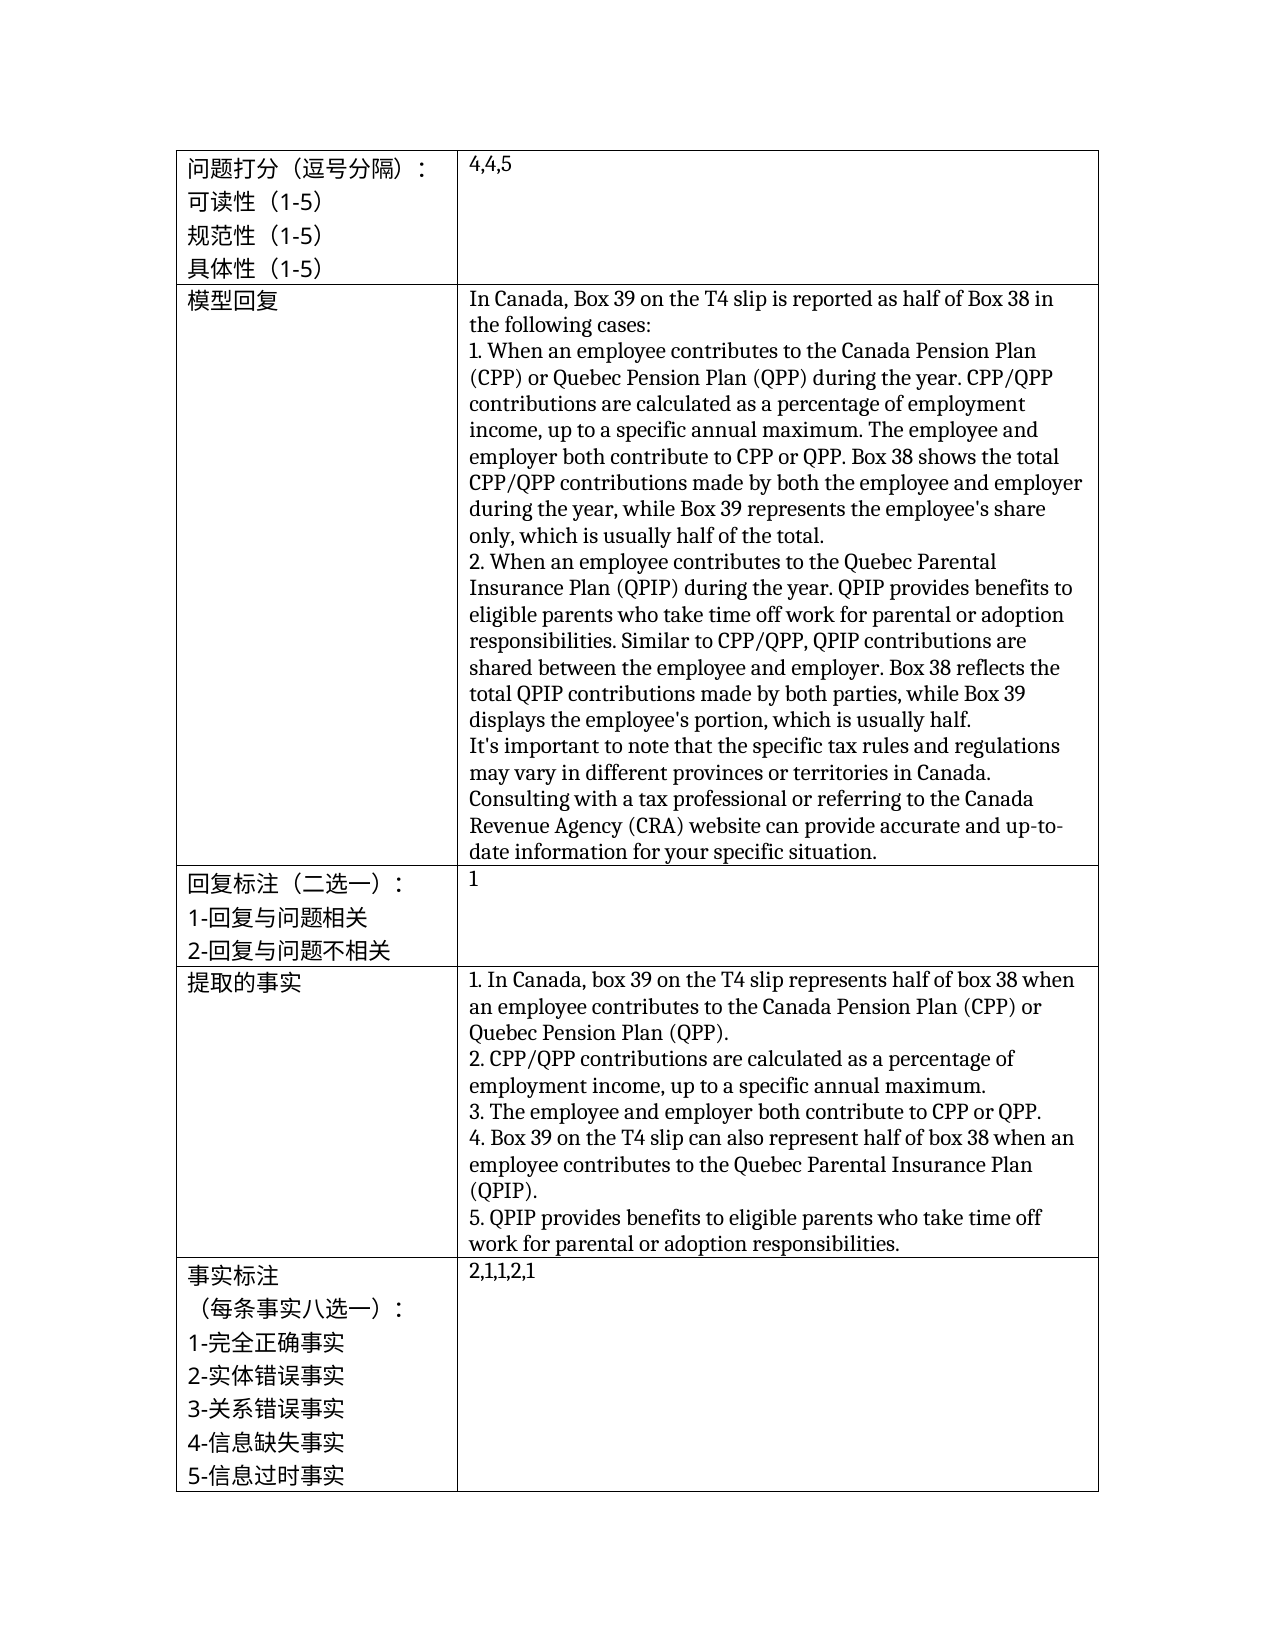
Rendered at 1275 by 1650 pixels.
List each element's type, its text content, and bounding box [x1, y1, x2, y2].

table_cell 问题打分（逗号分隔）： 可读性（1-5） 规范性（1-5） 具体性（1-5） [177, 151, 457, 284]
table_cell 事实标注 （每条事实八选一）： 1-完全正确事实 2-实体错误事实 3-关系错误事实 4-信息缺失事实 5-信息过时事实 6-表述绝对事实 7-无法验证事实 8-非事实表述 [177, 1258, 457, 1491]
table_cell 模型回复 [177, 285, 457, 865]
table_cell 回复标注（二选一）： 1-回复与问题相关 2-回复与问题不相关 [177, 866, 457, 966]
table_cell 1 [458, 866, 1098, 966]
table_cell In Canada, Box 39 on the T4 slip is reported as half of Box 38 in the following cases: 1. When an employee contributes to the Canada Pension Plan (CPP) or Quebec Pension Plan (QPP) during the year. CPP/QPP contributions are calculated as a percentage of employment income, up to a specific annual maximum. The employee and employer both contribute to CPP or QPP. Box 38 shows the total CPP/QPP contributions made by both the employee and employer during the year, while Box 39 represents the employee's share only, which is usually half of the total. 2. When an employee contributes to the Quebec Parental Insurance Plan (QPIP) during the year. QPIP provides benefits to eligible parents who take time off work for parental or adoption responsibilities. Similar to CPP/QPP, QPIP contributions are shared between the employee and employer. Box 38 reflects the total QPIP contributions made by both parties, while Box 39 displays the employee's portion, which is usually half. It's important to note that the specific tax rules and regulations may vary in different provinces or territories in Canada. Consulting with a tax professional or referring to the Canada Revenue Agency (CRA) website can provide accurate and up-to-date information for your specific situation. [458, 285, 1098, 865]
table_cell 4,4,5 [458, 151, 1098, 284]
table_cell 提取的事实 [177, 967, 457, 1257]
table_cell 1. In Canada, box 39 on the T4 slip represents half of box 38 when an employee contributes to the Canada Pension Plan (CPP) or Quebec Pension Plan (QPP). 2. CPP/QPP contributions are calculated as a percentage of employment income, up to a specific annual maximum. 3. The employee and employer both contribute to CPP or QPP. 4. Box 39 on the T4 slip can also represent half of box 38 when an employee contributes to the Quebec Parental Insurance Plan (QPIP). 5. QPIP provides benefits to eligible parents who take time off work for parental or adoption responsibilities. [458, 967, 1098, 1257]
table_cell 2,1,1,2,1 [458, 1258, 1098, 1491]
